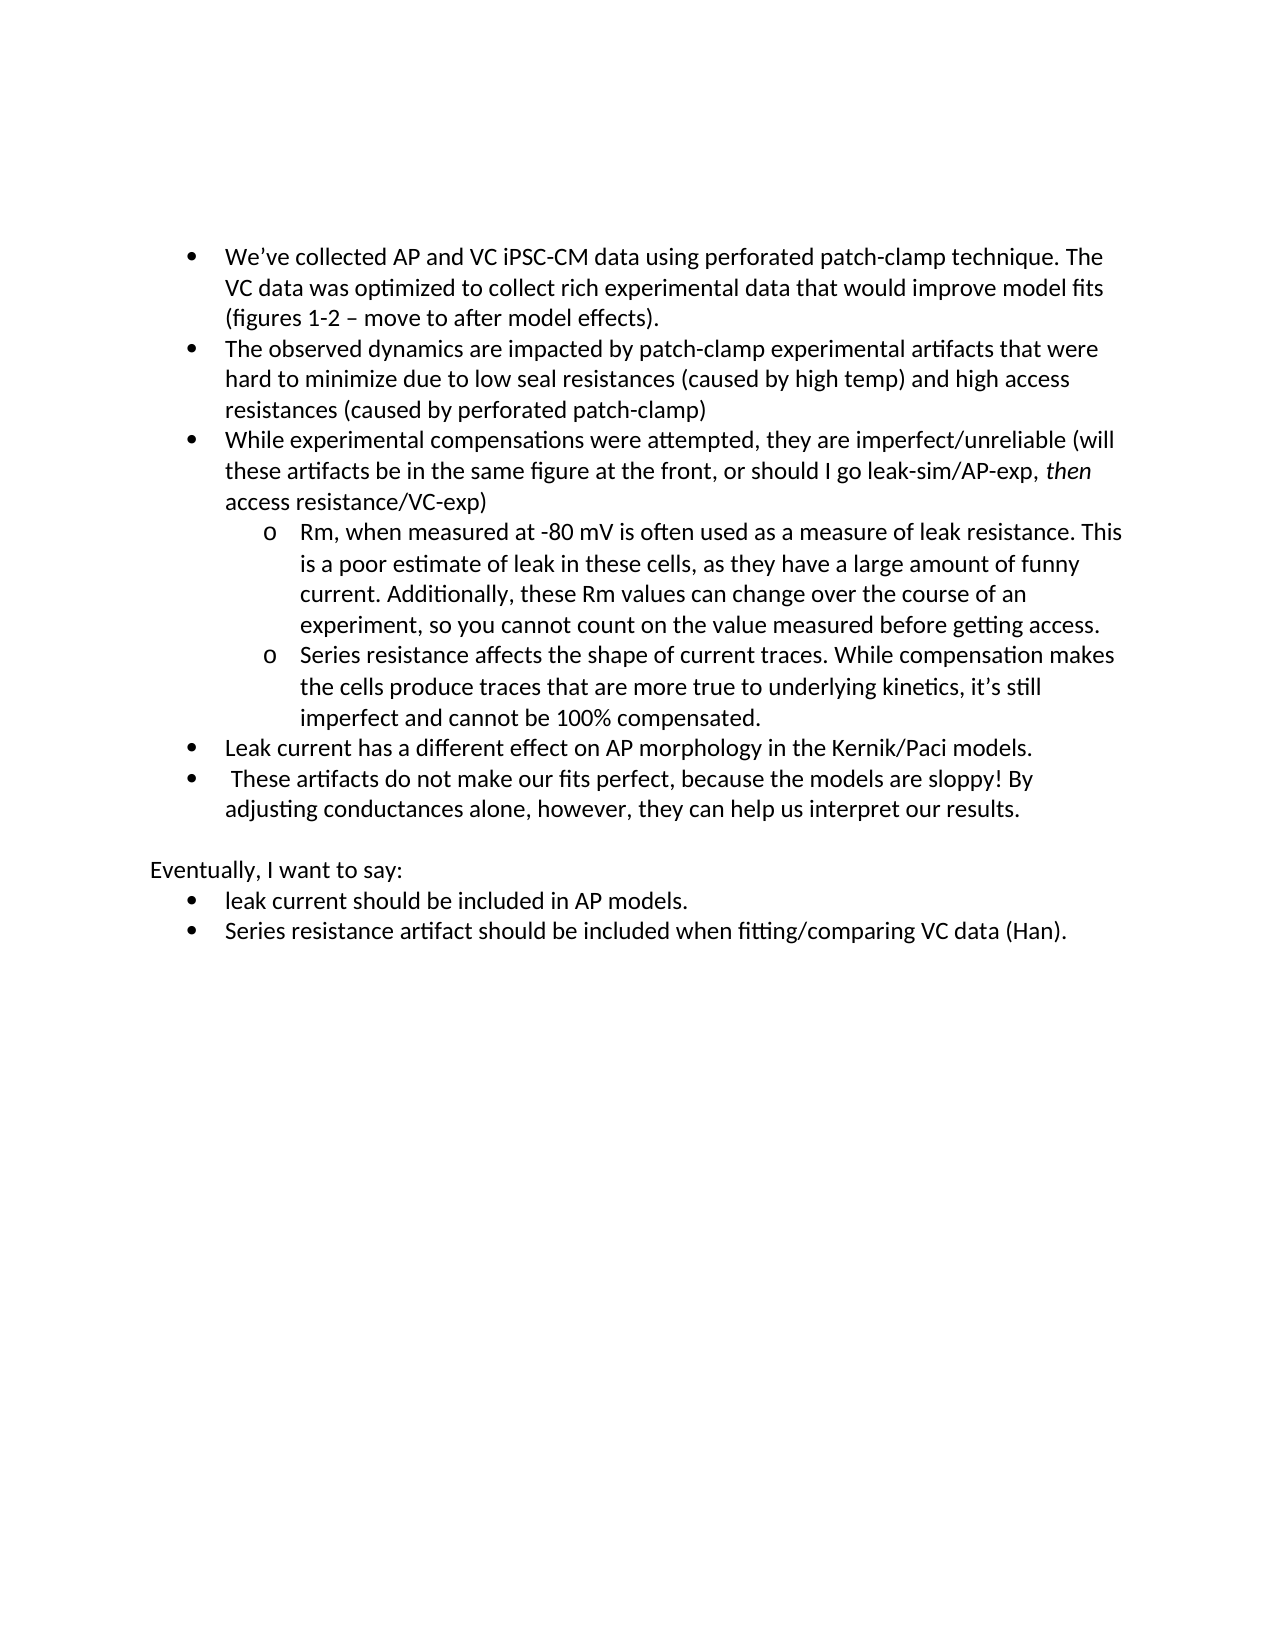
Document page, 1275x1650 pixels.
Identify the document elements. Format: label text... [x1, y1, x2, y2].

list leak current should be included in AP models. [187, 885, 1125, 916]
list The observed dynamics are impacted by patch-clamp experimental artifacts that were hard to minimize due to low seal resistances (caused by high temp) and high access resistances (caused by perforated patch-clamp) [187, 333, 1125, 425]
list Rm, when measured at -80 mV is often used as a measure of leak resistance. This is a poor estimate of leak in these cells, as they have a large amount of funny current. Additionally, these Rm values can change over the course of an experiment, so you cannot count on the value measured before getting access. [262, 516, 1125, 639]
list Series resistance artifact should be included when fitting/comparing VC data (Han). [187, 916, 1125, 946]
list Leak current has a different effect on AP morphology in the Kernik/Paci models. [187, 732, 1125, 763]
list Series resistance affects the shape of current traces. While compensation makes the cells produce traces that are more true to underlying kinetics, it’s still imperfect and cannot be 100% compensated. [262, 639, 1125, 732]
list We’ve collected AP and VC iPSC-CM data using perforated patch-clamp technique. The VC data was optimized to collect rich experimental data that would improve model fits (figures 1-2 – move to after model effects). [187, 242, 1125, 333]
text Eventually, I want to say: [150, 854, 1125, 885]
list These artifacts do not make our fits perfect, because the models are sloppy! By adjusting conductances alone, however, they can help us interpret our results. [187, 763, 1125, 824]
list While experimental compensations were attempted, they are imperfect/unreliable (will these artifacts be in the same figure at the front, or should I go leak-sim/AP-exp, then access resistance/VC-exp) [187, 425, 1125, 516]
